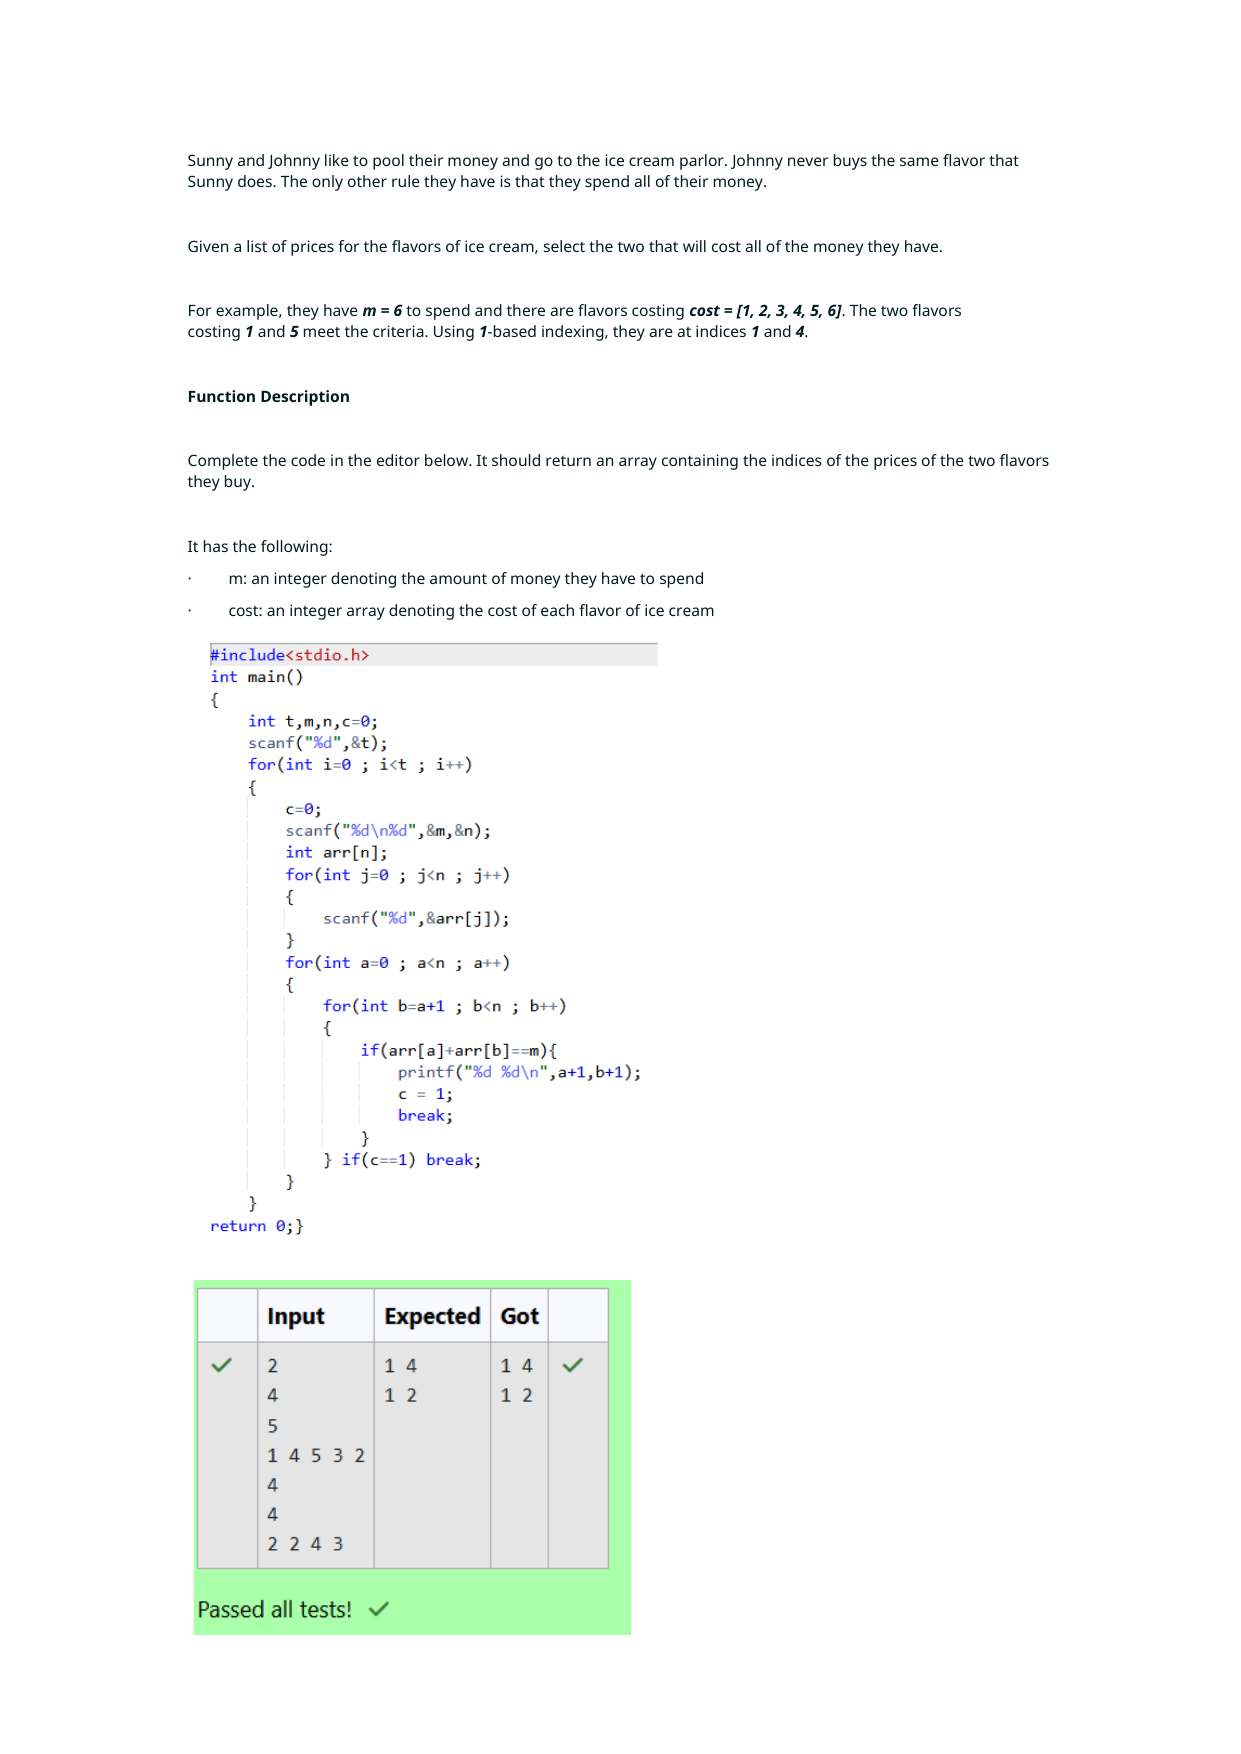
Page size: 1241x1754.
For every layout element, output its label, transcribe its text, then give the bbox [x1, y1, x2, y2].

text Given a list of prices for the flavors of ice cream, select the two that will cost all of the money they have. [187, 236, 1053, 257]
text It has the following: [187, 536, 1053, 557]
text · cost: an integer array denoting the cost of each flavor of ice cream [187, 600, 1053, 621]
picture [193, 1280, 632, 1635]
text Function Description [187, 386, 1053, 407]
picture [210, 642, 658, 1242]
text Sunny and Johnny like to pool their money and go to the ice cream parlor. Johnny never buys the same flavor that Sunny does. The only other rule they have is that they spend all of their money. [187, 150, 1053, 192]
text For example, they have m = 6 to spend and there are flavors costing cost = [1, 2, 3, 4, 5, 6]. The two flavors costing 1 and 5 meet the criteria. Using 1-based indexing, they are at indices 1 and 4. [187, 300, 1053, 342]
text Complete the code in the editor below. It should return an array containing the indices of the prices of the two flavors they buy. [187, 450, 1053, 492]
text · m: an integer denoting the amount of money they have to spend [187, 568, 1053, 589]
